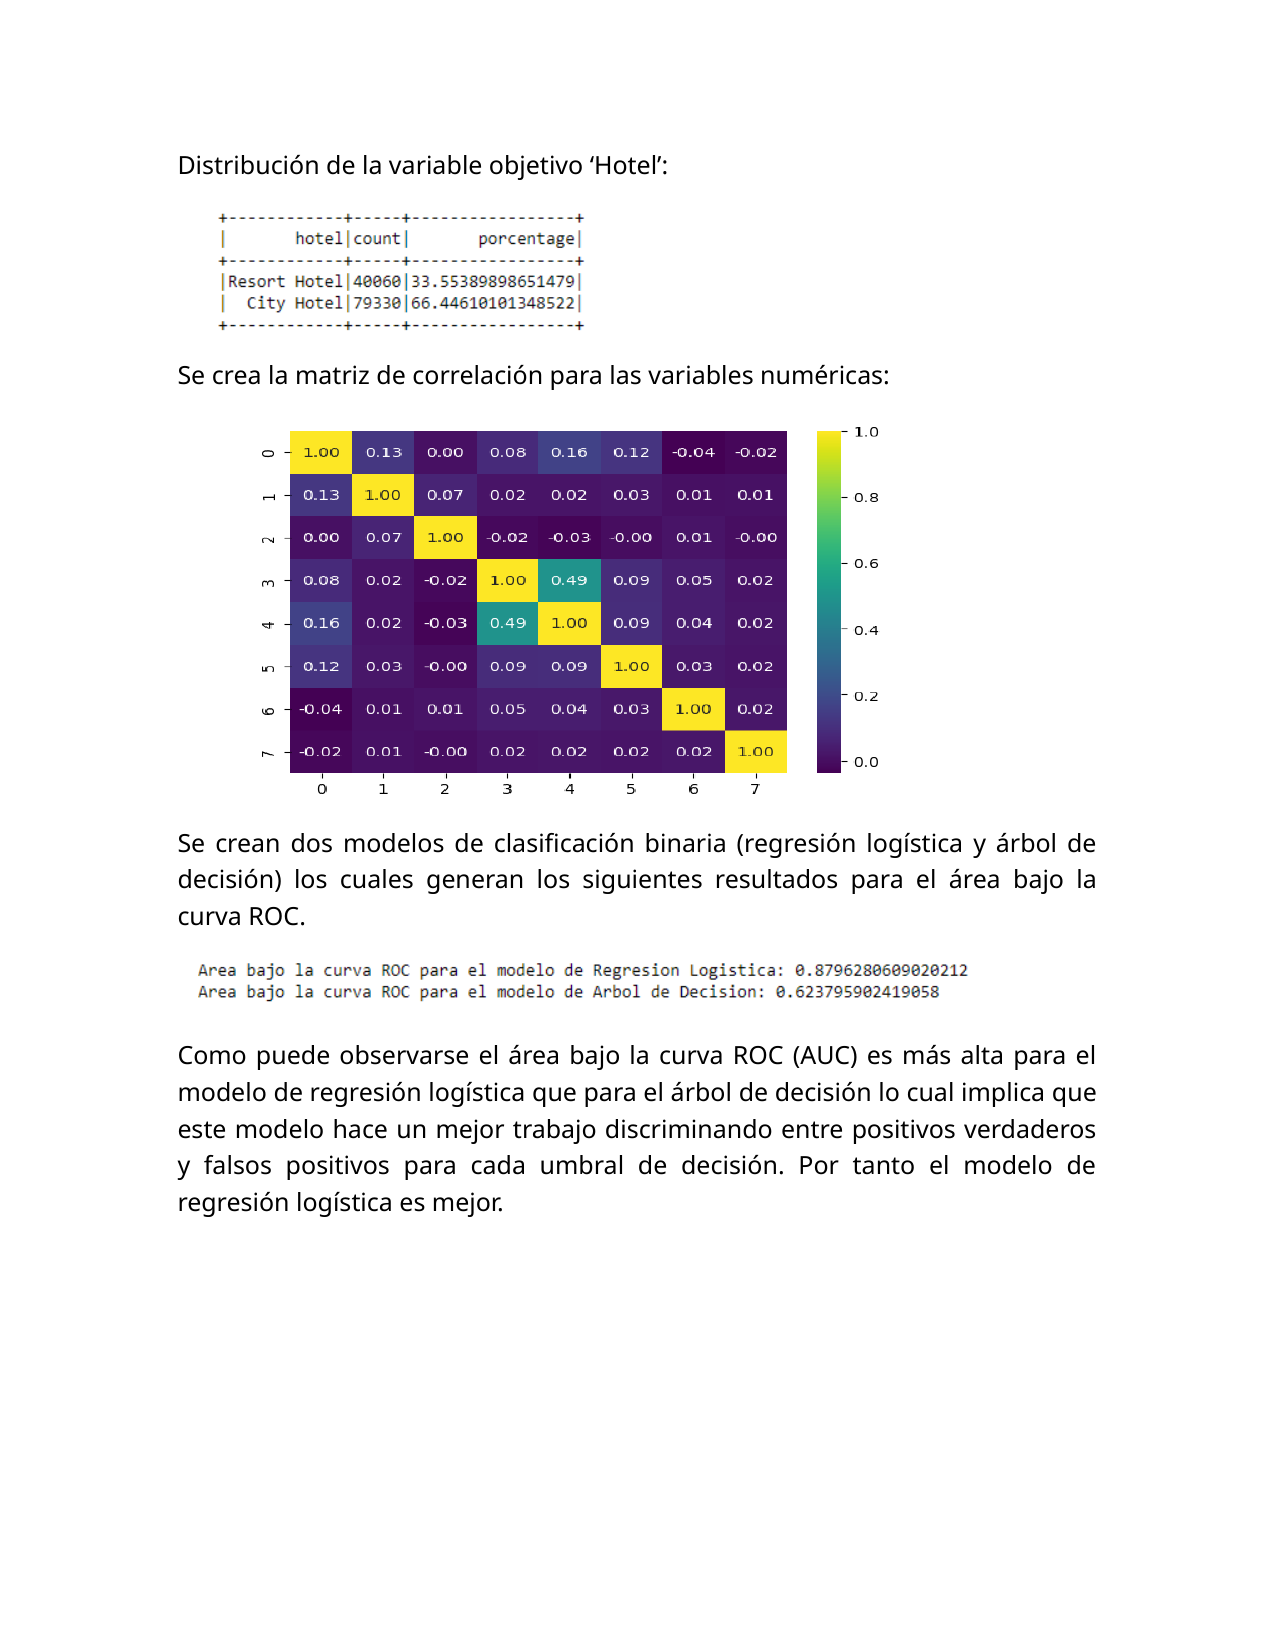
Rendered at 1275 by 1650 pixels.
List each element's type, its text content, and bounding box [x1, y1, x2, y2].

picture [177, 201, 605, 339]
text Se crean dos modelos de clasificación binaria (regresión logística y árbol de decisión) los cuales generan los siguientes resultados para el área bajo la curva ROC. [177, 825, 1098, 933]
text Se crea la matriz de correlación para las variables numéricas: [177, 358, 1098, 392]
text Distribución de la variable objetivo ‘Hotel’: [177, 148, 1098, 182]
picture [177, 411, 959, 807]
text Como puede observarse el área bajo la curva ROC (AUC) es más alta para el modelo de regresión logística que para el árbol de decisión lo cual implica que este modelo hace un mejor trabajo discriminando entre positivos verdaderos y falsos positivos para cada umbral de decisión. Por tanto el modelo de regresión logística es mejor. [177, 1038, 1098, 1219]
picture [177, 952, 980, 1019]
